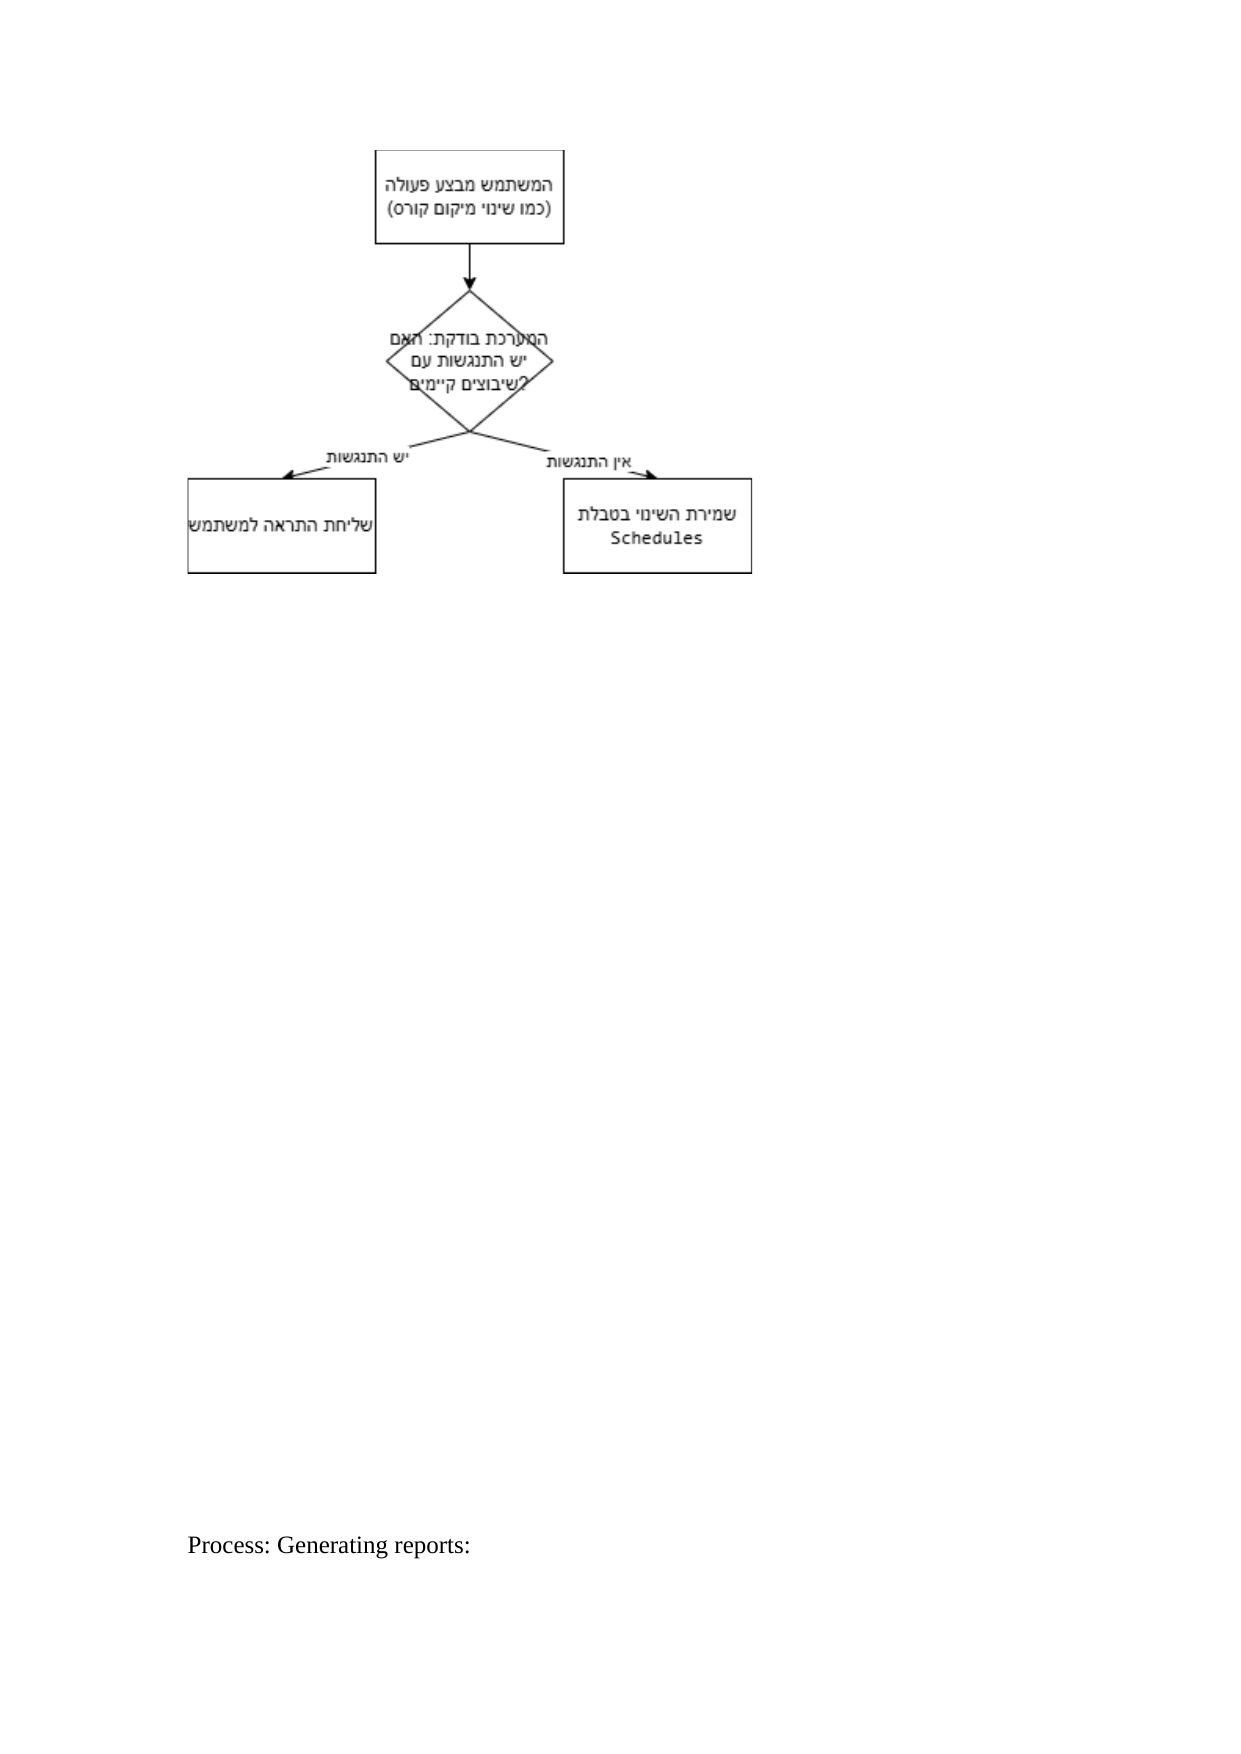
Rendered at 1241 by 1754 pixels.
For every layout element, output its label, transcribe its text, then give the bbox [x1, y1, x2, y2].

picture [187, 150, 753, 574]
text Process: Generating reports: [187, 1530, 1053, 1558]
